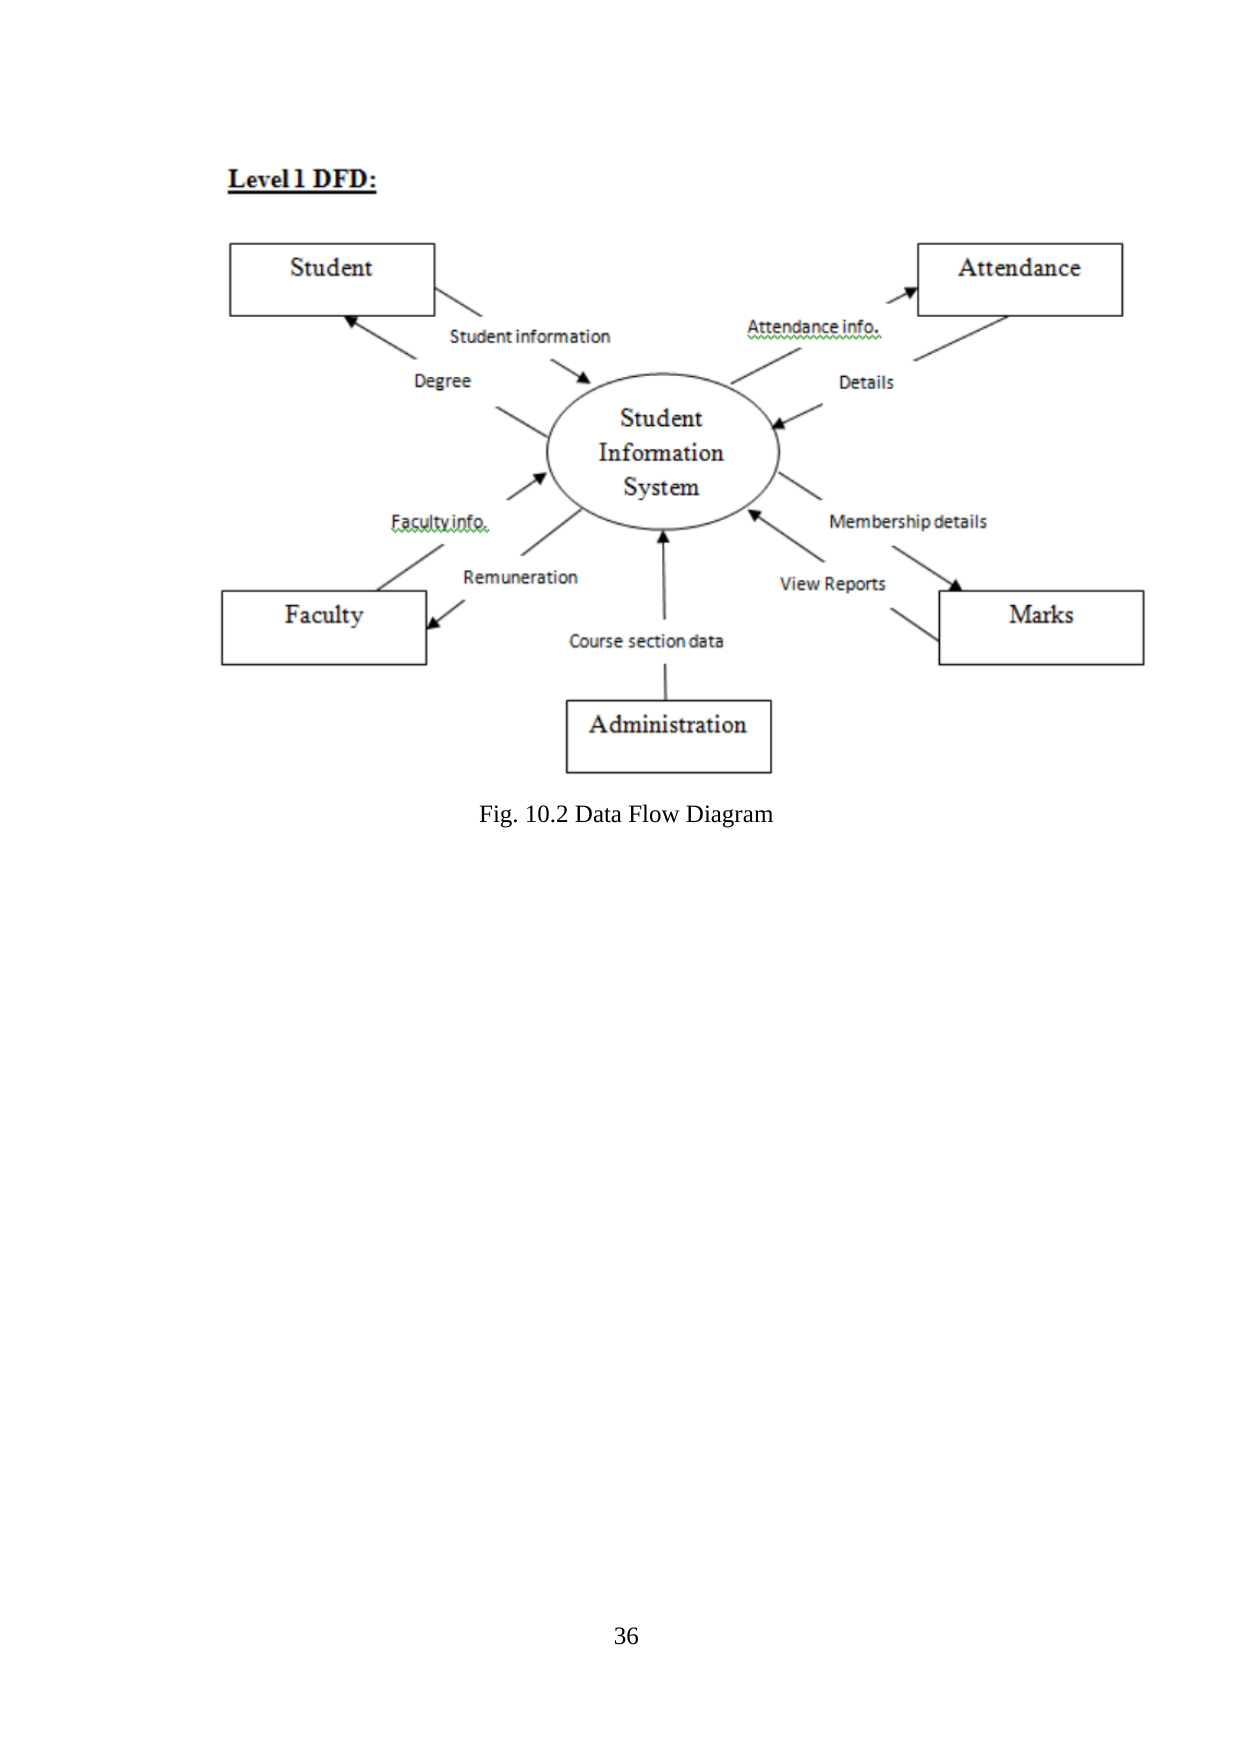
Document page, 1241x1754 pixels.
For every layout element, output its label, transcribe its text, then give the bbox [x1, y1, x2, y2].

text Fig. 10.2 Data Flow Diagram [187, 799, 1065, 828]
picture [187, 150, 1206, 785]
